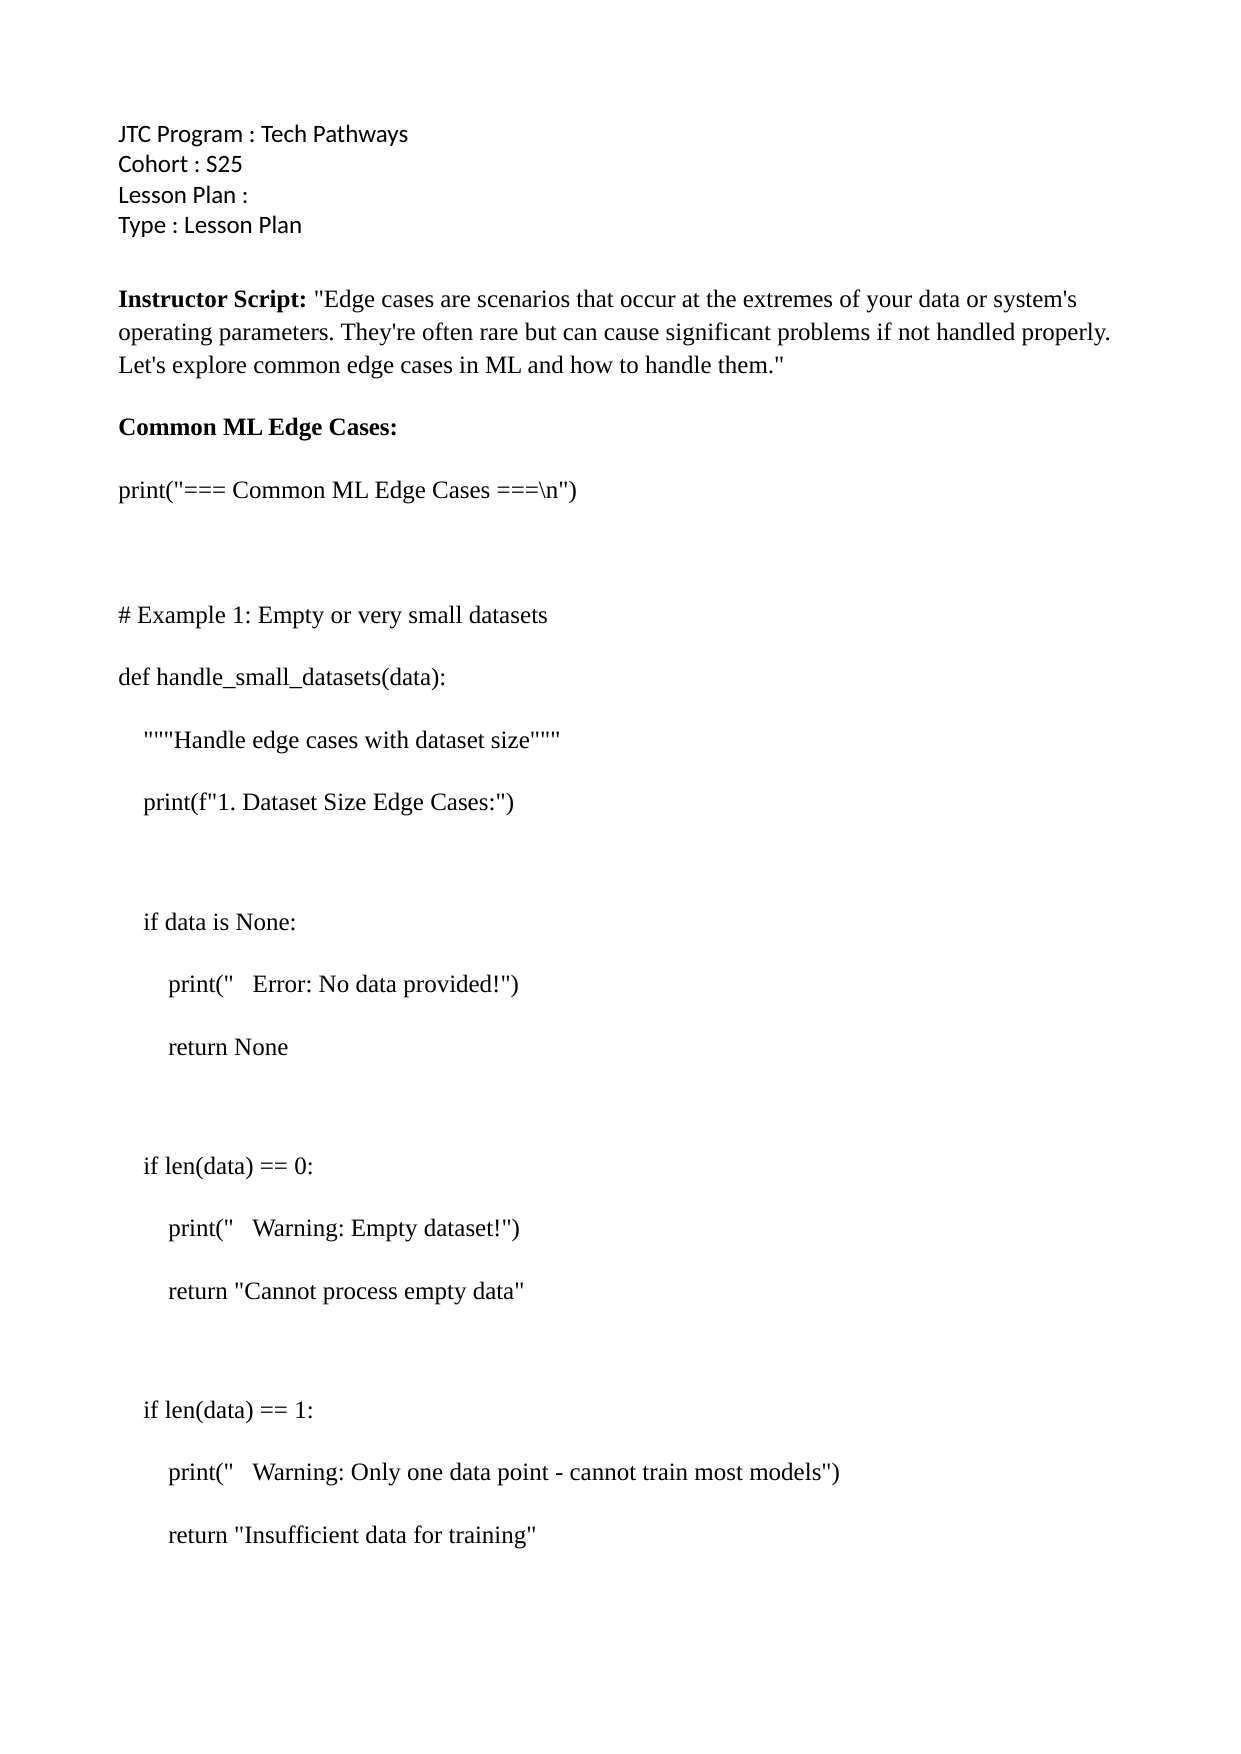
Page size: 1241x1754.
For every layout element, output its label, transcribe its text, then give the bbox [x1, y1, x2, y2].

text Instructor Script: "Edge cases are scenarios that occur at the extremes of your data or system's operating parameters. They're often rare but can cause significant problems if not handled properly. Let's explore common edge cases in ML and how to handle them." [118, 284, 1122, 379]
text print("=== Common ML Edge Cases ===\n") [118, 475, 1122, 504]
text print(" Warning: Empty dataset!") [118, 1213, 1122, 1242]
text print(" Warning: Only one data point - cannot train most models") [118, 1457, 1122, 1486]
text print(f"1. Dataset Size Edge Cases:") [118, 787, 1122, 816]
text if len(data) == 0: [118, 1151, 1122, 1179]
text def handle_small_datasets(data): [118, 662, 1122, 691]
text return "Cannot process empty data" [118, 1276, 1122, 1304]
text return "Insufficient data for training" [118, 1520, 1122, 1549]
text if len(data) == 1: [118, 1395, 1122, 1424]
text if data is None: [118, 907, 1122, 935]
text print(" Error: No data provided!") [118, 969, 1122, 998]
text return None [118, 1032, 1122, 1060]
text # Example 1: Empty or very small datasets [118, 600, 1122, 629]
subtitle Common ML Edge Cases: [118, 412, 1122, 441]
text """Handle edge cases with dataset size""" [118, 725, 1122, 754]
